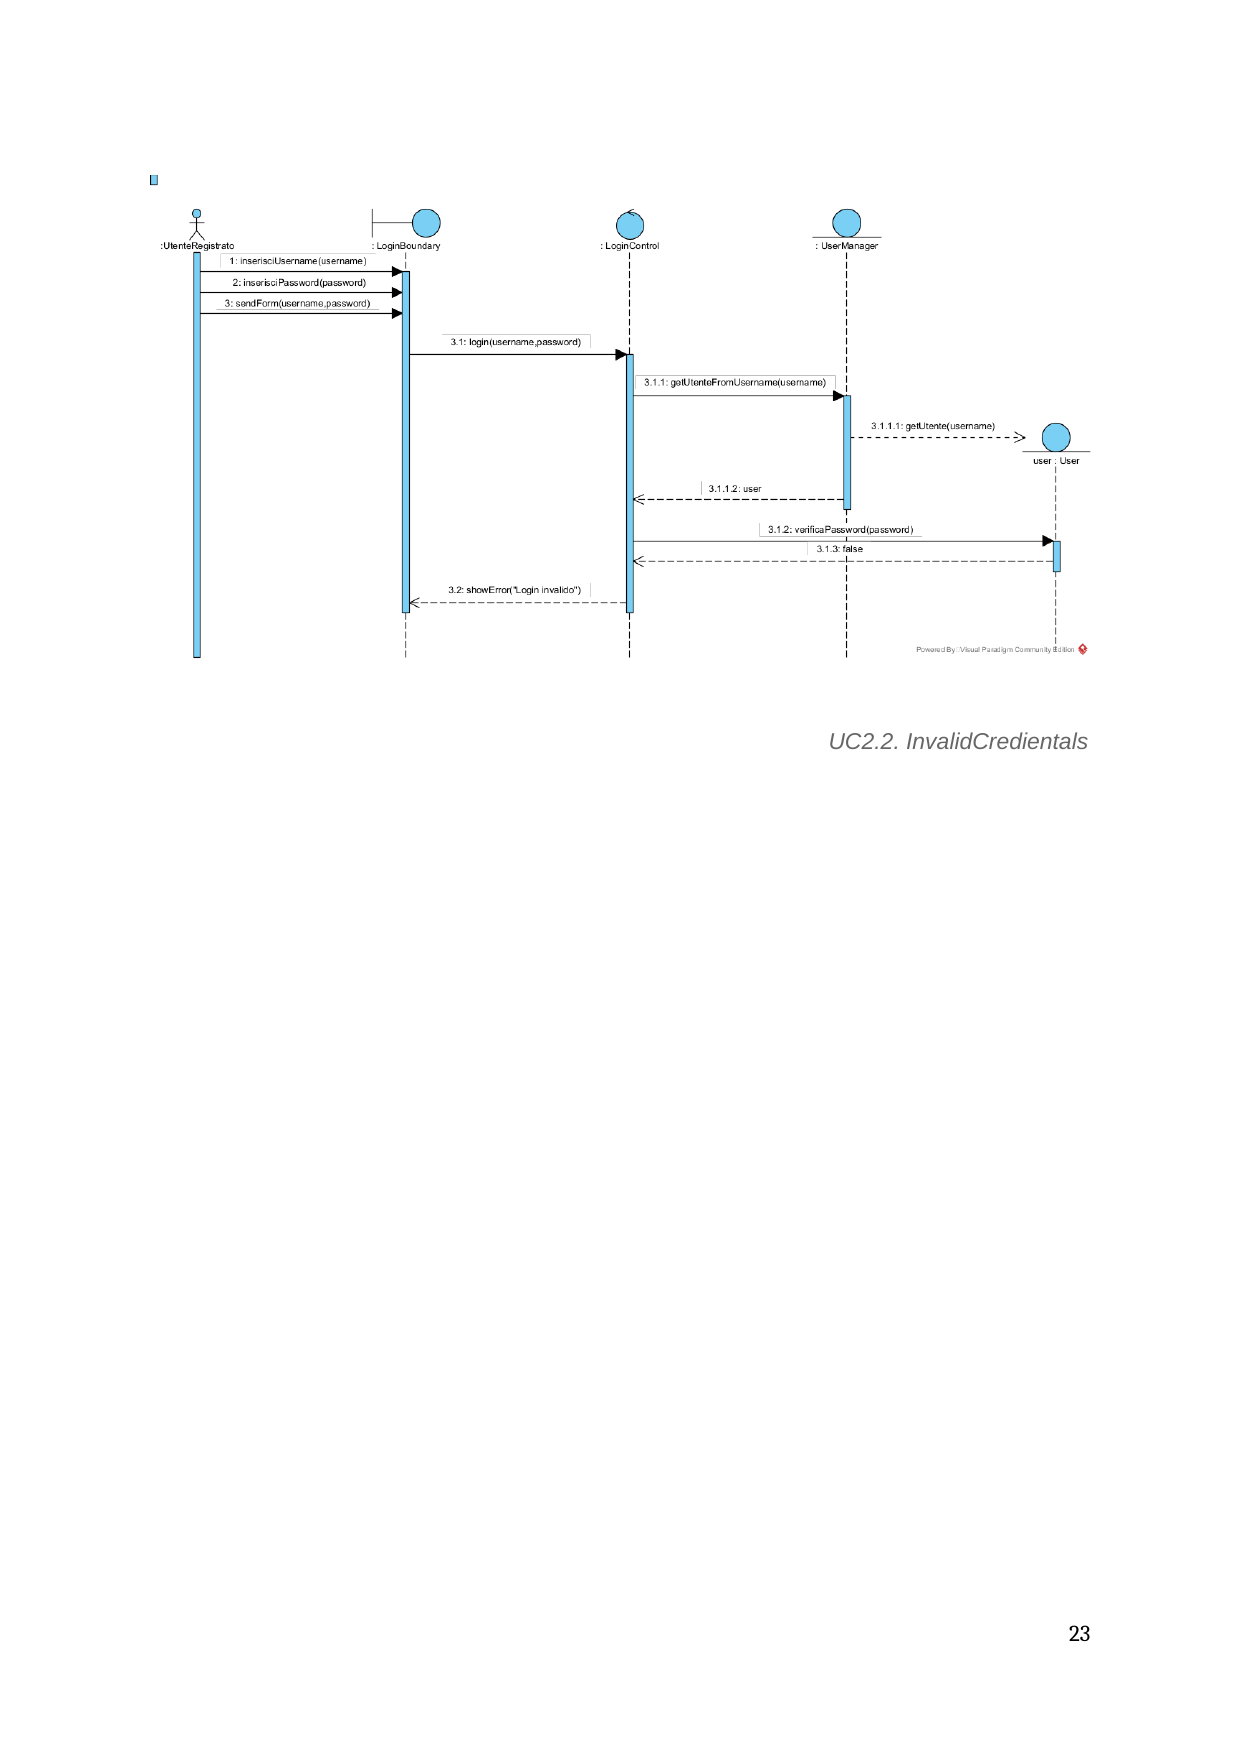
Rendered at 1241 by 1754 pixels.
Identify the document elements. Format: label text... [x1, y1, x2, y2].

picture [150, 175, 1091, 661]
subtitle UC2.2. InvalidCredientals [150, 728, 1090, 754]
